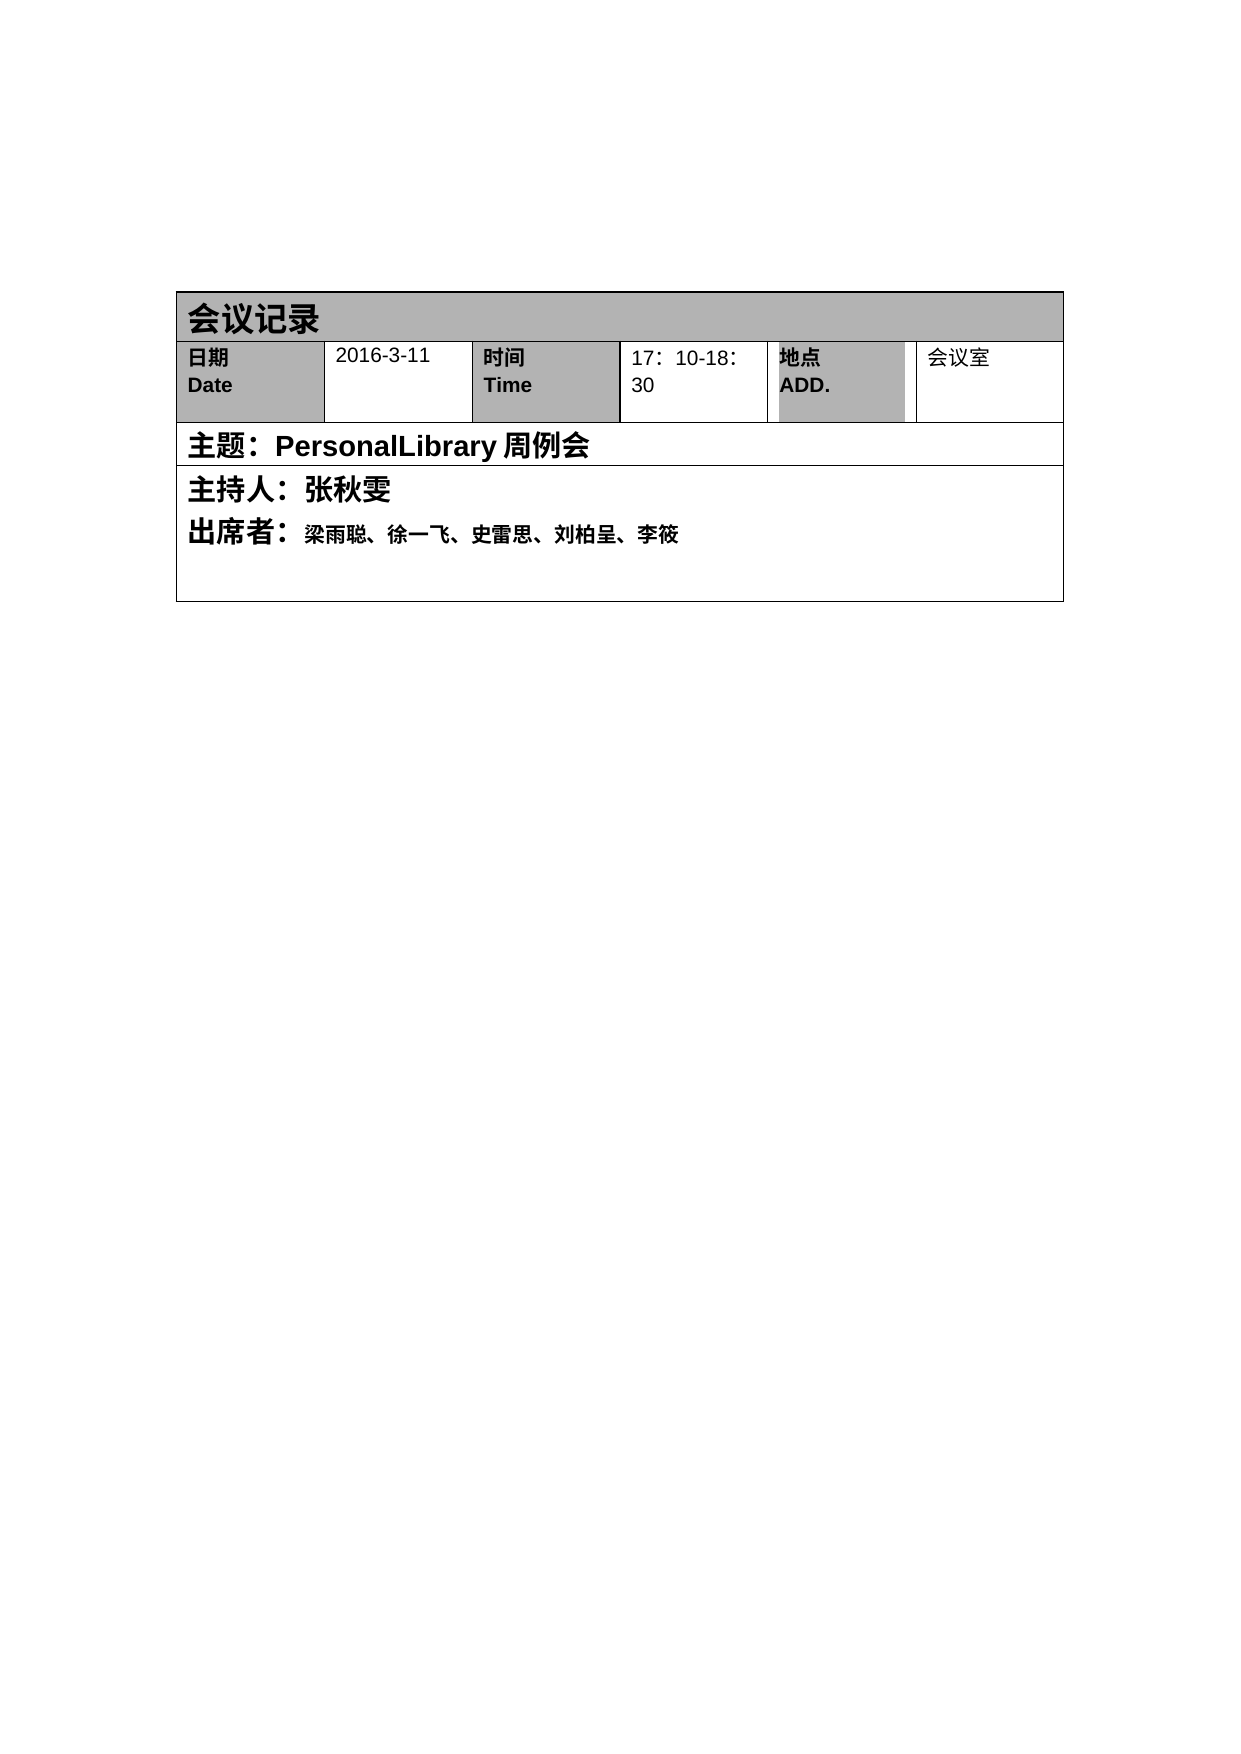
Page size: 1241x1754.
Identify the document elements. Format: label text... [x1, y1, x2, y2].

table_cell 主持人：张秋雯 出席者：梁雨聪、徐一飞、史雷思、刘柏呈、李筱 [177, 466, 1063, 601]
table_cell 时间 Time [473, 342, 619, 422]
table_header 会议记录 [177, 293, 1063, 341]
table_cell 17：10-18：30 [621, 342, 767, 422]
table_cell 会议室 [917, 342, 1063, 422]
table_cell 主题：PersonalLibrary周例会 [177, 423, 1063, 465]
table_cell 2016-3-11 [325, 342, 472, 422]
table_cell 日期 Date [177, 342, 324, 422]
